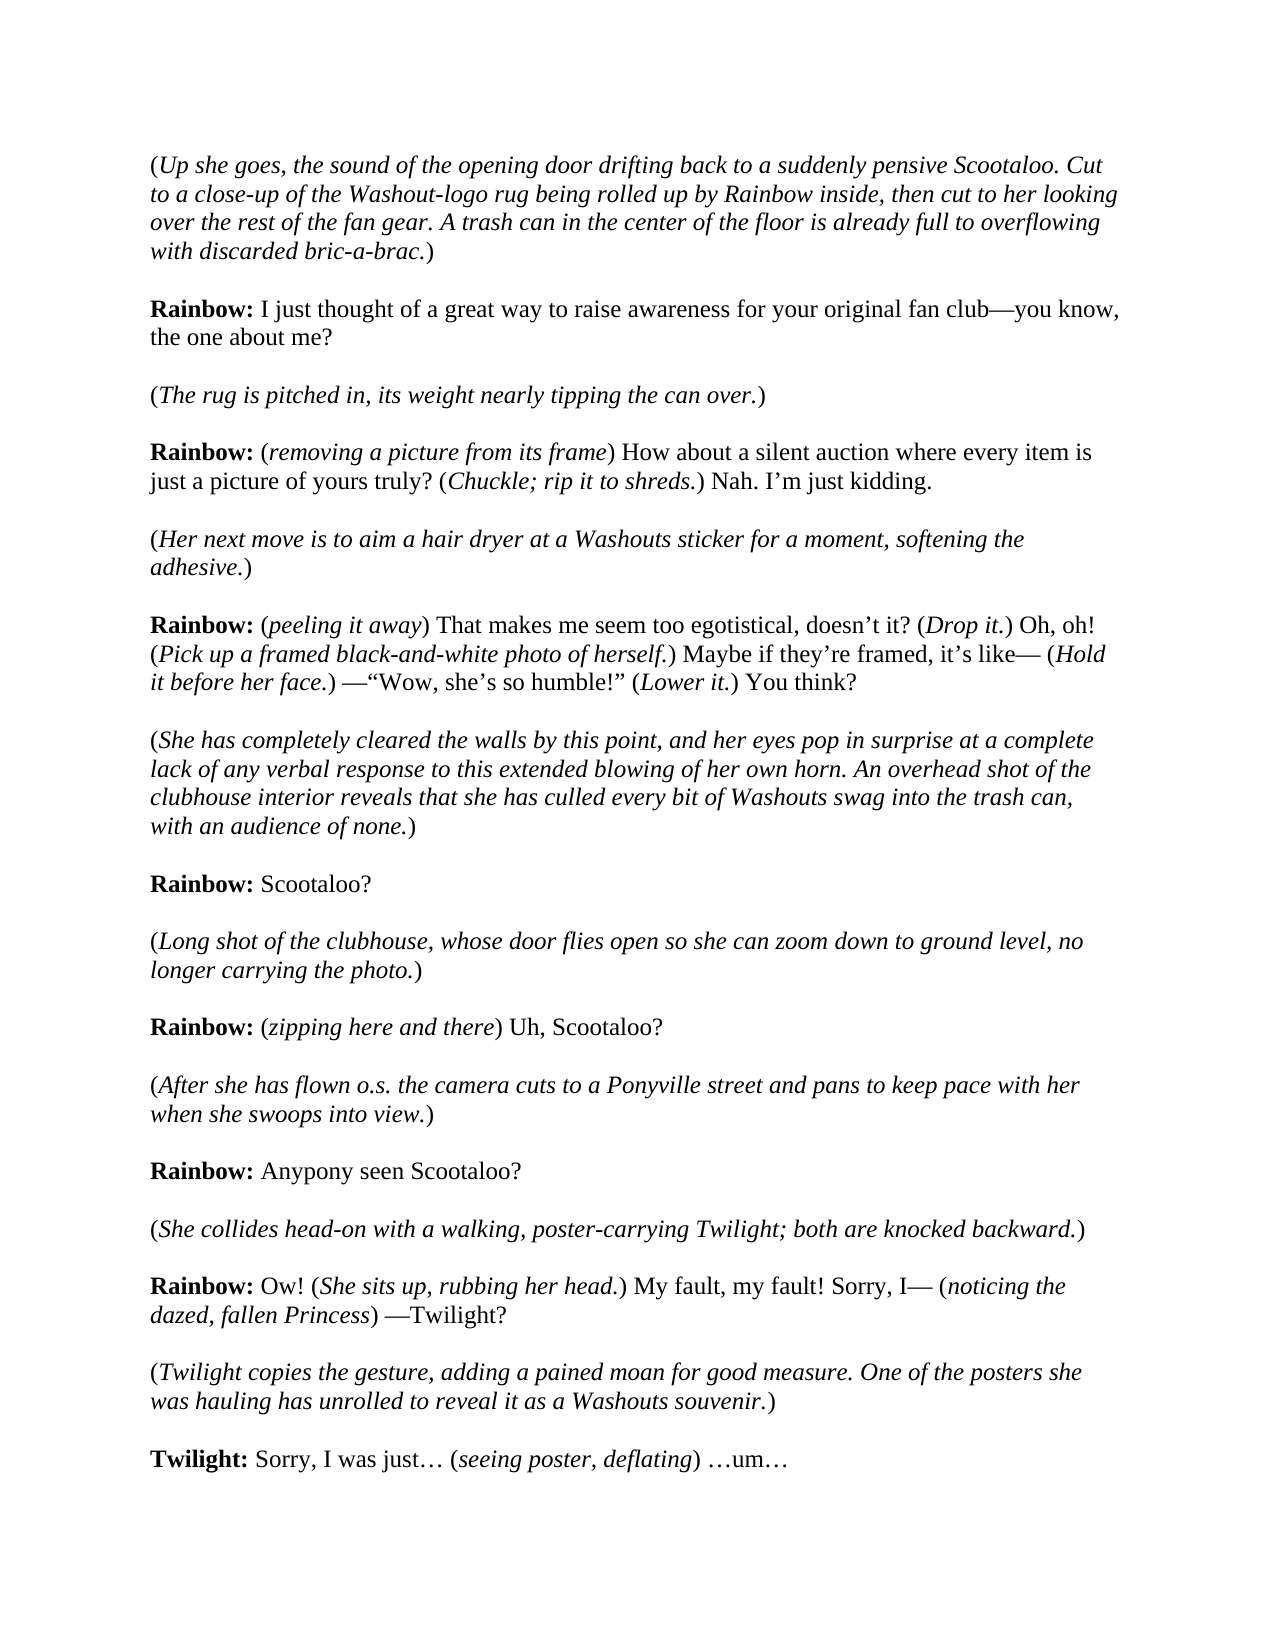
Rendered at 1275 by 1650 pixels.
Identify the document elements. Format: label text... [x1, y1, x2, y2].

text Twilight: Sorry, I was just… (seeing poster, deflating) …um… [150, 1444, 1125, 1472]
text Rainbow: I just thought of a great way to raise awareness for your original fan club—you know, the one about me? [150, 294, 1125, 351]
text (Her next move is to aim a hair dryer at a Washouts sticker for a moment, softening the adhesive.) [150, 524, 1125, 581]
text (After she has flown o.s. the camera cuts to a Ponyville street and pans to keep pace with her when she swoops into view.) [150, 1070, 1125, 1127]
text Rainbow: (zipping here and there) Uh, Scootaloo? [150, 1012, 1125, 1041]
text Rainbow: Scootaloo? [150, 869, 1125, 897]
text Rainbow: (removing a picture from its frame) How about a silent auction where every item is just a picture of yours truly? (Chuckle; rip it to shreds.) Nah. I’m just kidding. [150, 437, 1125, 495]
text (Long shot of the clubhouse, whose door flies open so she can zoom down to ground level, no longer carrying the photo.) [150, 926, 1125, 984]
text Rainbow: (peeling it away) That makes me seem too egotistical, doesn’t it? (Drop it.) Oh, oh! (Pick up a framed black-and-white photo of herself.) Maybe if they’re framed, it’s like— (Hold it before her face.) —“Wow, she’s so humble!” (Lower it.) You think? [150, 610, 1125, 696]
text (Up she goes, the sound of the opening door drifting back to a suddenly pensive Scootaloo. Cut to a close-up of the Washout-logo rug being rolled up by Rainbow inside, then cut to her looking over the rest of the fan gear. A trash can in the center of the floor is already full to overflowing with discarded bric-a-brac.) [150, 150, 1125, 265]
text (The rug is pitched in, its weight nearly tipping the can over.) [150, 380, 1125, 409]
text Rainbow: Ow! (She sits up, rubbing her head.) My fault, my fault! Sorry, I— (noticing the dazed, fallen Princess) —Twilight? [150, 1271, 1125, 1329]
text (Twilight copies the gesture, adding a pained moan for good measure. One of the posters she was hauling has unrolled to reveal it as a Washouts souvenir.) [150, 1357, 1125, 1415]
text Rainbow: Anypony seen Scootaloo? [150, 1156, 1125, 1185]
text (She collides head-on with a walking, poster-carrying Twilight; both are knocked backward.) [150, 1214, 1125, 1242]
text (She has completely cleared the walls by this point, and her eyes pop in surprise at a complete lack of any verbal response to this extended blowing of her own horn. An overhead shot of the clubhouse interior reveals that she has culled every bit of Washouts swag into the trash can, with an audience of none.) [150, 725, 1125, 840]
